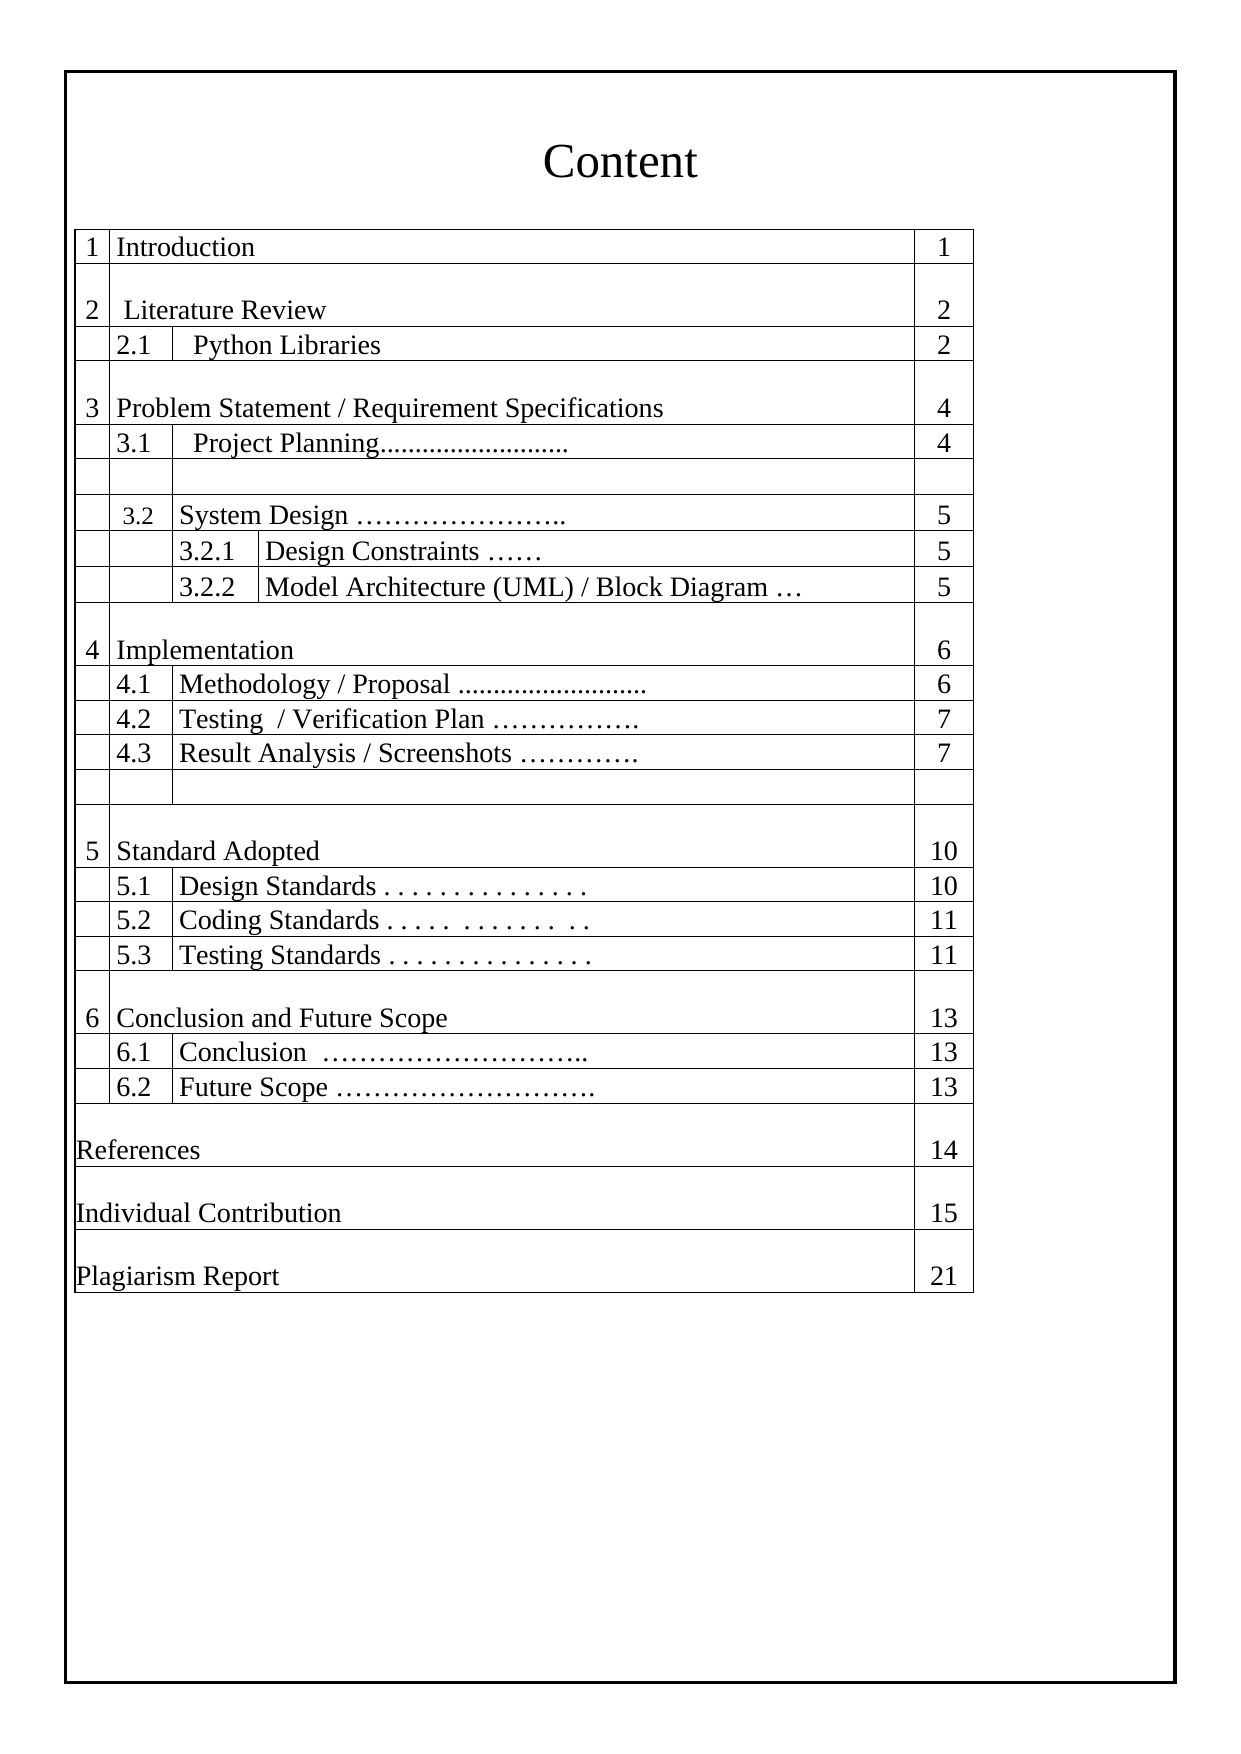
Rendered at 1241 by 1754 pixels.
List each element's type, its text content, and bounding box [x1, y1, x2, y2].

table_cell [110, 567, 172, 602]
table_cell Result Analysis / Screenshots …………. [173, 735, 914, 769]
table_cell 4 [915, 425, 973, 458]
table_cell Plagiarism Report [76, 1230, 914, 1292]
table_cell Methodology / Proposal ........................... [173, 666, 914, 700]
table_cell 3.1 [110, 425, 172, 458]
table_cell System Design ………………….. [173, 495, 914, 530]
table_cell 4.2 [110, 701, 172, 734]
table_cell Problem Statement / Requirement Specifications [110, 361, 914, 423]
table_cell [110, 770, 172, 803]
table_cell 4 [76, 603, 109, 665]
table_cell 11 [915, 937, 973, 970]
table_cell Python Libraries [173, 327, 914, 360]
table_cell 5 [76, 805, 109, 867]
table_cell 2 [76, 264, 109, 326]
table_cell [76, 459, 109, 494]
table_cell Implementation [110, 603, 914, 665]
table_header Introduction [110, 230, 914, 263]
table_cell [76, 327, 109, 360]
table_cell Future Scope ………………………. [173, 1069, 914, 1102]
table_cell 6.1 [110, 1034, 172, 1068]
table_cell 7 [915, 735, 973, 769]
table_cell Project Planning........................... [173, 425, 914, 458]
table_cell [76, 770, 109, 803]
table_cell 4.3 [110, 735, 172, 769]
table_cell Design Standards . . . . . . . . . . . . . . . [173, 868, 914, 901]
table_cell [915, 459, 973, 494]
table_cell [76, 902, 109, 936]
table_cell 6 [76, 971, 109, 1033]
table_cell 10 [915, 805, 973, 867]
table_cell 3.2 [110, 495, 172, 530]
table_cell Design Constraints …… [259, 531, 914, 566]
table_cell [110, 459, 172, 494]
table_cell 13 [915, 1069, 973, 1102]
table_cell 6 [915, 666, 973, 700]
table_cell Individual Contribution [76, 1167, 914, 1228]
table_header 1 [76, 230, 109, 263]
table_cell 2 [915, 327, 973, 360]
table_cell 4 [915, 361, 973, 423]
table_cell [76, 531, 109, 566]
table_cell 5.1 [110, 868, 172, 901]
table_cell References [76, 1104, 914, 1166]
table_cell [76, 495, 109, 530]
table_cell 5.3 [110, 937, 172, 970]
table_cell 2 [915, 264, 973, 326]
table_cell 6 [915, 603, 973, 665]
table_cell [915, 770, 973, 803]
table_cell [76, 735, 109, 769]
text Content [75, 131, 1165, 188]
table_cell Coding Standards . . . . . . . . . . . . . . [173, 902, 914, 936]
table_cell 11 [915, 902, 973, 936]
table_cell [76, 567, 109, 602]
table_cell 7 [915, 701, 973, 734]
table_cell [110, 531, 172, 566]
table_header 1 [915, 230, 973, 263]
table_cell 5.2 [110, 902, 172, 936]
table_cell Standard Adopted [110, 805, 914, 867]
table_cell [173, 770, 914, 803]
table_cell Model Architecture (UML) / Block Diagram … [259, 567, 914, 602]
table_cell 14 [915, 1104, 973, 1166]
table_cell [76, 666, 109, 700]
table_cell 13 [915, 971, 973, 1033]
table_cell 15 [915, 1167, 973, 1228]
table_cell 5 [915, 531, 973, 566]
table_cell Testing / Verification Plan ……………. [173, 701, 914, 734]
table_cell [76, 425, 109, 458]
table_cell [76, 1069, 109, 1102]
table_cell 13 [915, 1034, 973, 1068]
table_cell [76, 701, 109, 734]
table_cell Literature Review [110, 264, 914, 326]
table_cell 3 [76, 361, 109, 423]
table_cell 5 [915, 567, 973, 602]
table_cell 4.1 [110, 666, 172, 700]
table_cell 6.2 [110, 1069, 172, 1102]
table_cell 3.2.2 [173, 567, 258, 602]
table_cell [76, 868, 109, 901]
table_cell [76, 1034, 109, 1068]
table_cell Testing Standards . . . . . . . . . . . . . . . [173, 937, 914, 970]
table_cell 10 [915, 868, 973, 901]
table_cell 5 [915, 495, 973, 530]
table_cell [76, 937, 109, 970]
table_cell 21 [915, 1230, 973, 1292]
table_cell 3.2.1 [173, 531, 258, 566]
table_cell 2.1 [110, 327, 172, 360]
table_cell [173, 459, 914, 494]
table_cell Conclusion ……………………….. [173, 1034, 914, 1068]
table_cell Conclusion and Future Scope [110, 971, 914, 1033]
